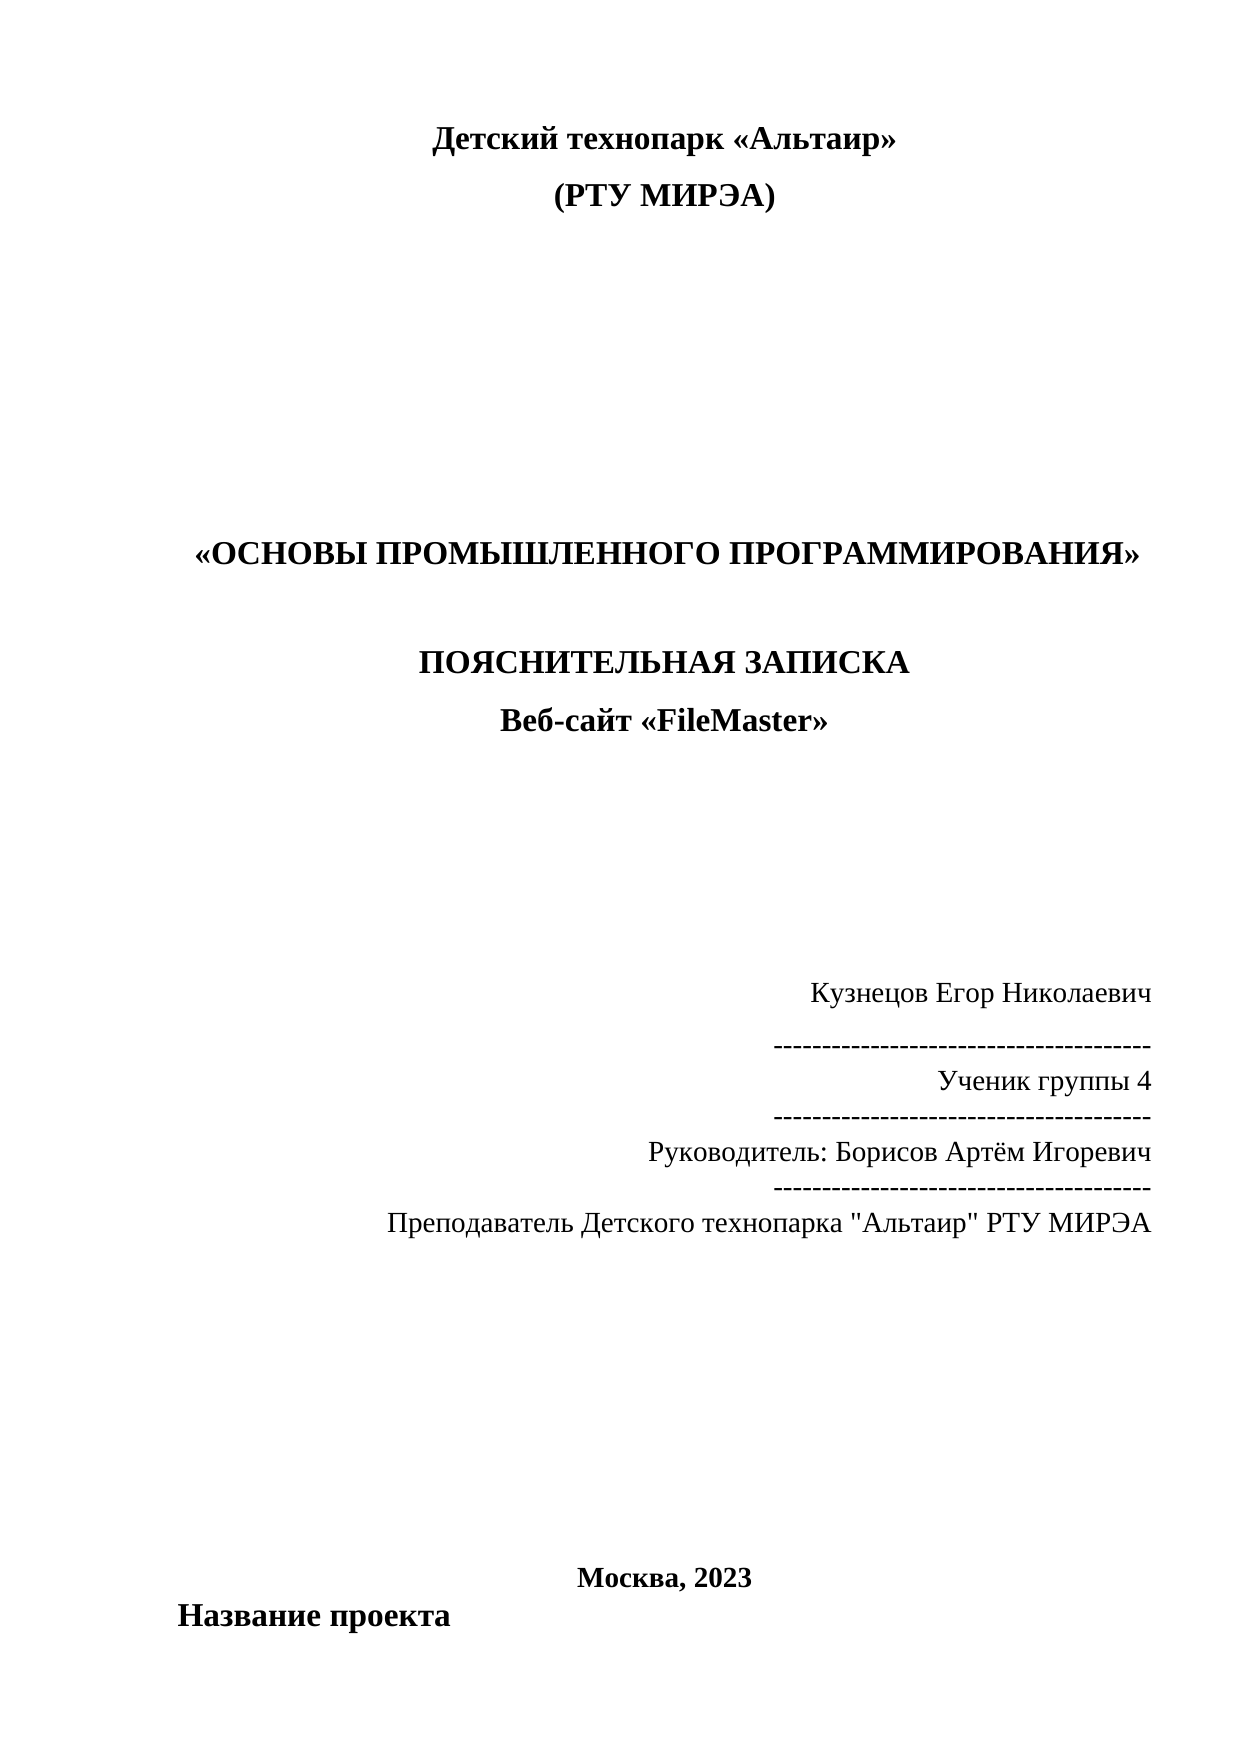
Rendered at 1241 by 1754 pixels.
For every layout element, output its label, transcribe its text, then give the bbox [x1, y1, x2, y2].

text Преподаватель Детского технопарка "Альтаир" РТУ МИРЭА [178, 1205, 986, 1238]
text Ученик группы 4 [177, 1063, 1151, 1096]
text Москва, 2023 [177, 1560, 1151, 1594]
text --------------------------------------- [177, 1169, 1151, 1203]
text Кузнецов Егор Николаевич [177, 975, 1152, 1009]
text (РТУ МИРЭА) [177, 176, 1152, 214]
text --------------------------------------- [177, 1027, 1151, 1061]
text Руководитель: Борисов Артём Игоревич [177, 1134, 1151, 1167]
text ПОЯСНИТЕЛЬНАЯ ЗАПИСКА [177, 643, 1152, 681]
subtitle Название проекта [177, 1596, 1152, 1634]
text Веб-сайт «FileMaster» [177, 700, 1152, 738]
text «ОСНОВЫ ПРОМЫШЛЕННОГО ПРОГРАММИРОВАНИЯ» [178, 533, 1152, 571]
text Детский технопарк «Альтаир» [177, 118, 1152, 156]
text --------------------------------------- [177, 1098, 1151, 1132]
